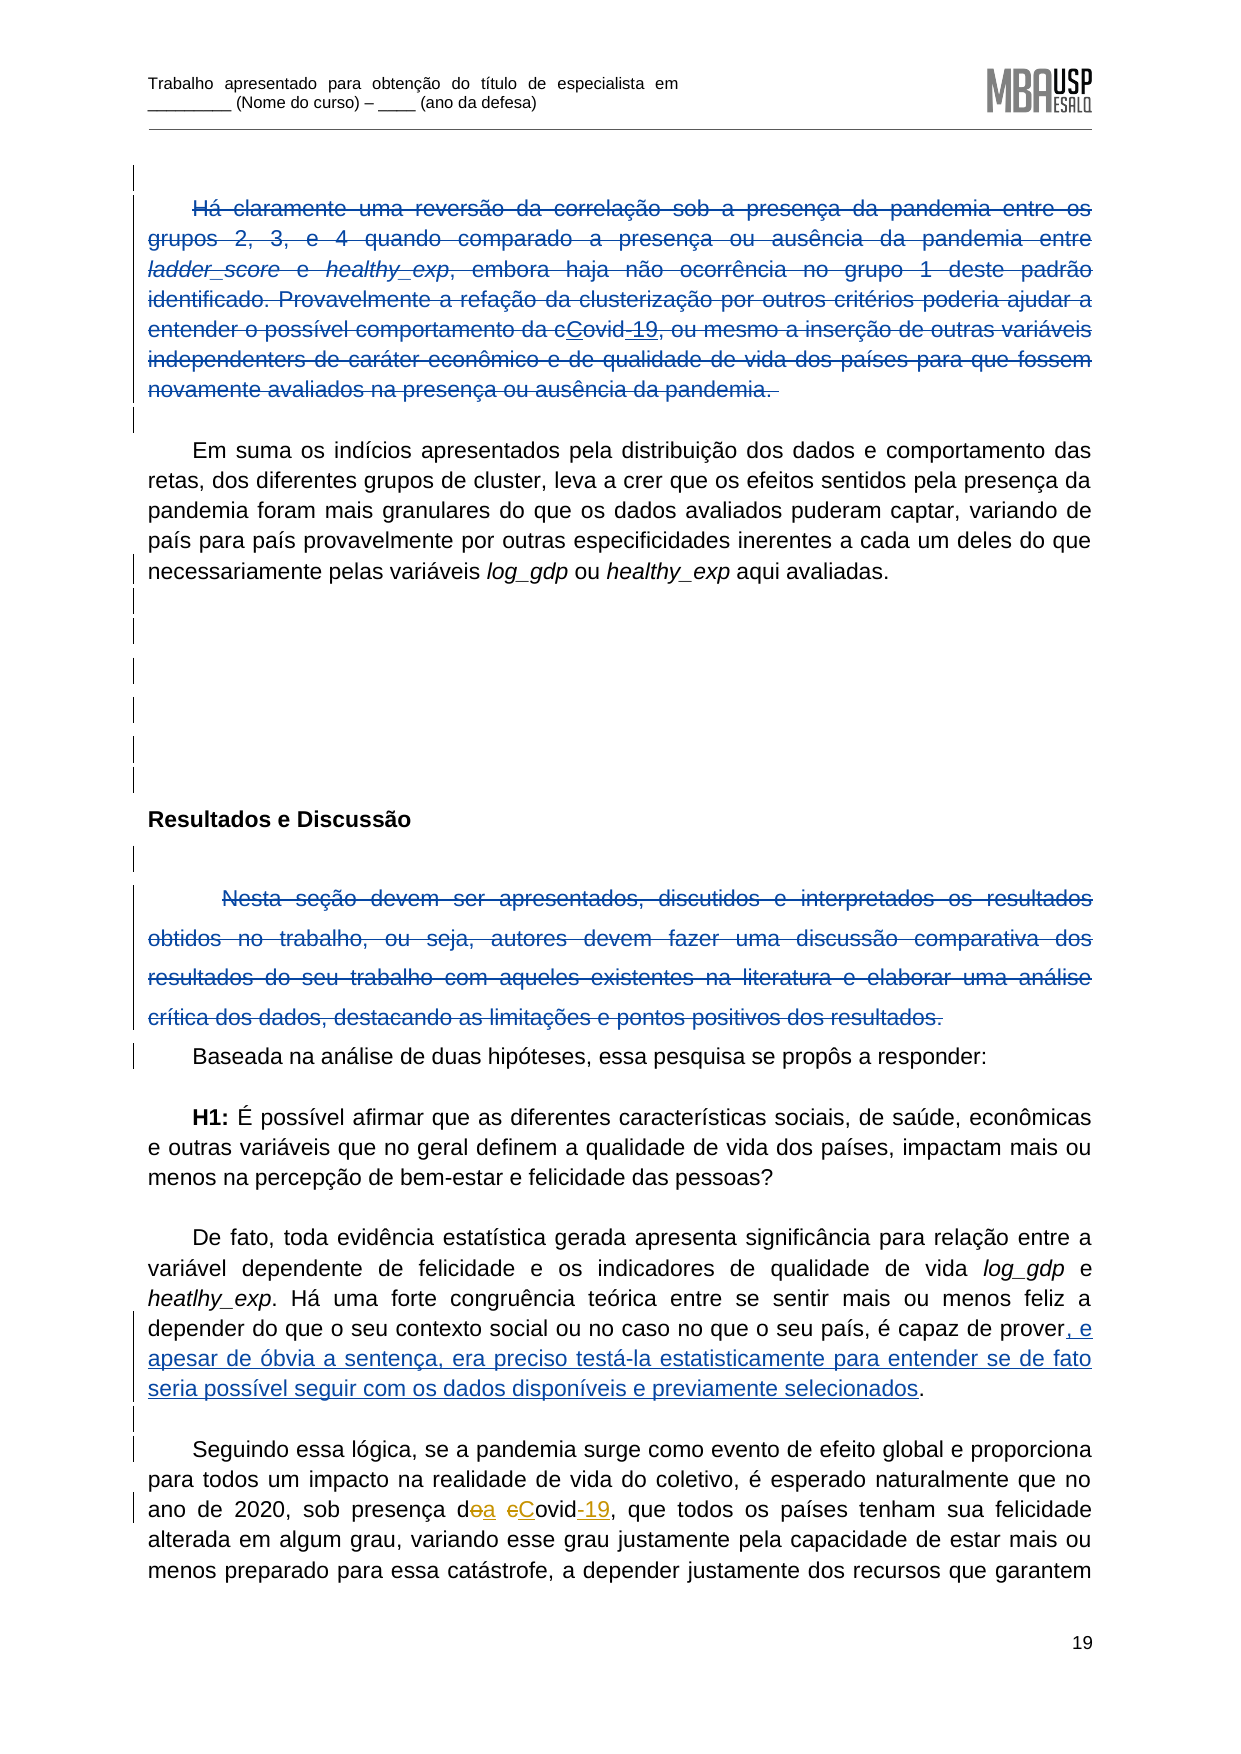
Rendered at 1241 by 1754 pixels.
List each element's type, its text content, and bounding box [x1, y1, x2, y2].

picture [984, 67, 1095, 114]
list Resultados e Discussão [148, 806, 1092, 832]
text De fato, toda evidência estatística gerada apresenta significância para relação entre a variável dependente de felicidade e os indicadores de qualidade de vida log_gdp e heatlhy_exp. Há uma forte congruência teórica entre se sentir mais ou menos feliz a depender do que o seu contexto social ou no caso no que o seu país, é capaz de prover. [148, 1369, 1092, 1402]
text Em suma os indícios apresentados pela distribuição dos dados e comportamento das retas, dos diferentes grupos de cluster, leva a crer que os efeitos sentidos pela presença da pandemia foram mais granulares do que os dados avaliados puderam captar, variando de país para país provavelmente por outras especificidades inerentes a cada um deles do que necessariamente pelas variáveis log_gdp ou healthy_exp aqui avaliadas. [148, 437, 1092, 584]
text H1: É possível afirmar que as diferentes características sociais, de saúde, econômicas e outras variáveis que no geral definem a qualidade de vida dos países, impactam mais ou menos na percepção de bem-estar e felicidade das pessoas? [148, 1103, 1092, 1190]
text Baseada na análise de duas hipóteses, essa pesquisa se propôs a responder: [148, 1043, 1092, 1069]
text De fato, toda evidência estatística gerada apresenta significância para relação entre a variável dependente de felicidade e os indicadores de qualidade de vida log_gdp e heatlhy_exp. Há uma forte congruência teórica entre se sentir mais ou menos feliz a depender do que o seu contexto social ou no caso no que o seu país, é capaz de prover. [148, 1224, 1092, 1368]
